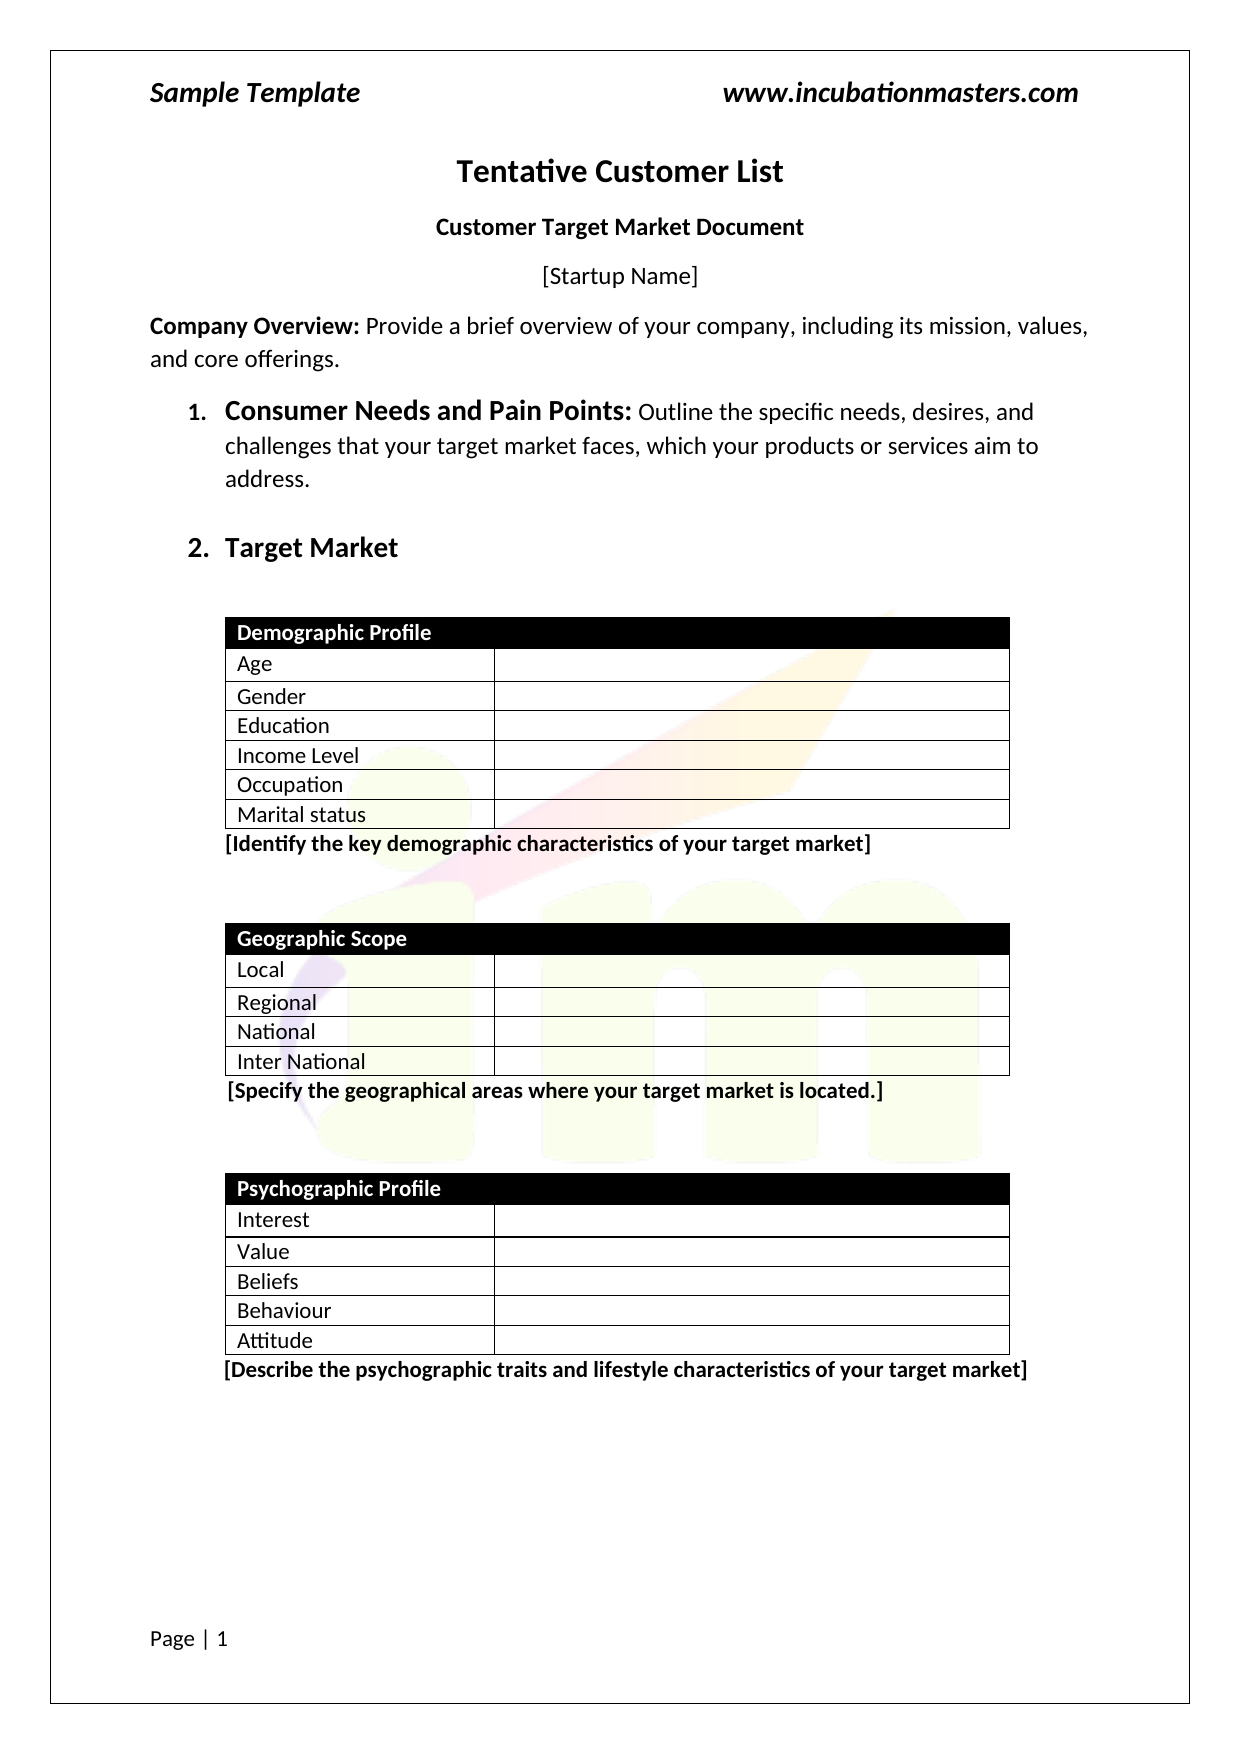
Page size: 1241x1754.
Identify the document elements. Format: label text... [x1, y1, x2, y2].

table_cell [495, 1267, 1009, 1295]
table_cell [495, 1205, 1009, 1236]
table_cell Gender [226, 682, 494, 710]
table_cell Income Level [226, 741, 494, 769]
table_cell [495, 1326, 1009, 1354]
table_cell [495, 682, 1009, 710]
table_cell [495, 711, 1009, 740]
table_cell Behaviour [226, 1296, 494, 1325]
table_cell National [226, 1017, 494, 1046]
table_cell [495, 1017, 1009, 1046]
table_cell Attitude [226, 1326, 494, 1354]
text Customer Target Market Document [150, 211, 1090, 241]
text [Describe the psychographic traits and lifestyle characteristics of your target market] [150, 1355, 1090, 1383]
table_cell Local [226, 955, 494, 987]
table_cell Education [226, 711, 494, 740]
text [Startup Name] [150, 260, 1090, 291]
text Company Overview: Provide a brief overview of your company, including its mission, values, and core offerings. [150, 310, 1090, 373]
text Tentative Customer List [150, 150, 1090, 191]
table_cell [495, 1238, 1009, 1266]
table_cell Age [226, 649, 494, 681]
table_cell Regional [226, 988, 494, 1016]
table_cell Occupation [226, 770, 494, 799]
list Target Market [187, 529, 1090, 565]
table_cell [495, 770, 1009, 799]
table_cell [495, 800, 1009, 828]
table_cell [495, 741, 1009, 769]
table_cell Inter National [226, 1047, 494, 1075]
table_cell Value [226, 1238, 494, 1266]
table_cell Interest [226, 1205, 494, 1236]
table_cell [495, 988, 1009, 1016]
table_cell [495, 1047, 1009, 1075]
list [Identify the key demographic characteristics of your target market] [225, 829, 1090, 857]
table_cell Beliefs [226, 1267, 494, 1295]
table_header Psychographic Profile [226, 1174, 1009, 1204]
table_cell [495, 1296, 1009, 1325]
table_header Demographic Profile [226, 618, 1009, 648]
table_cell [495, 955, 1009, 987]
table_cell [495, 649, 1009, 681]
list Consumer Needs and Pain Points: Outline the specific needs, desires, and challenges that your target market faces, which your products or services aim to address. [187, 392, 1090, 494]
text [Specify the geographical areas where your target market is located.] [150, 1076, 1090, 1104]
table_cell Marital status [226, 800, 494, 828]
table_header Geographic Scope [226, 924, 1009, 954]
